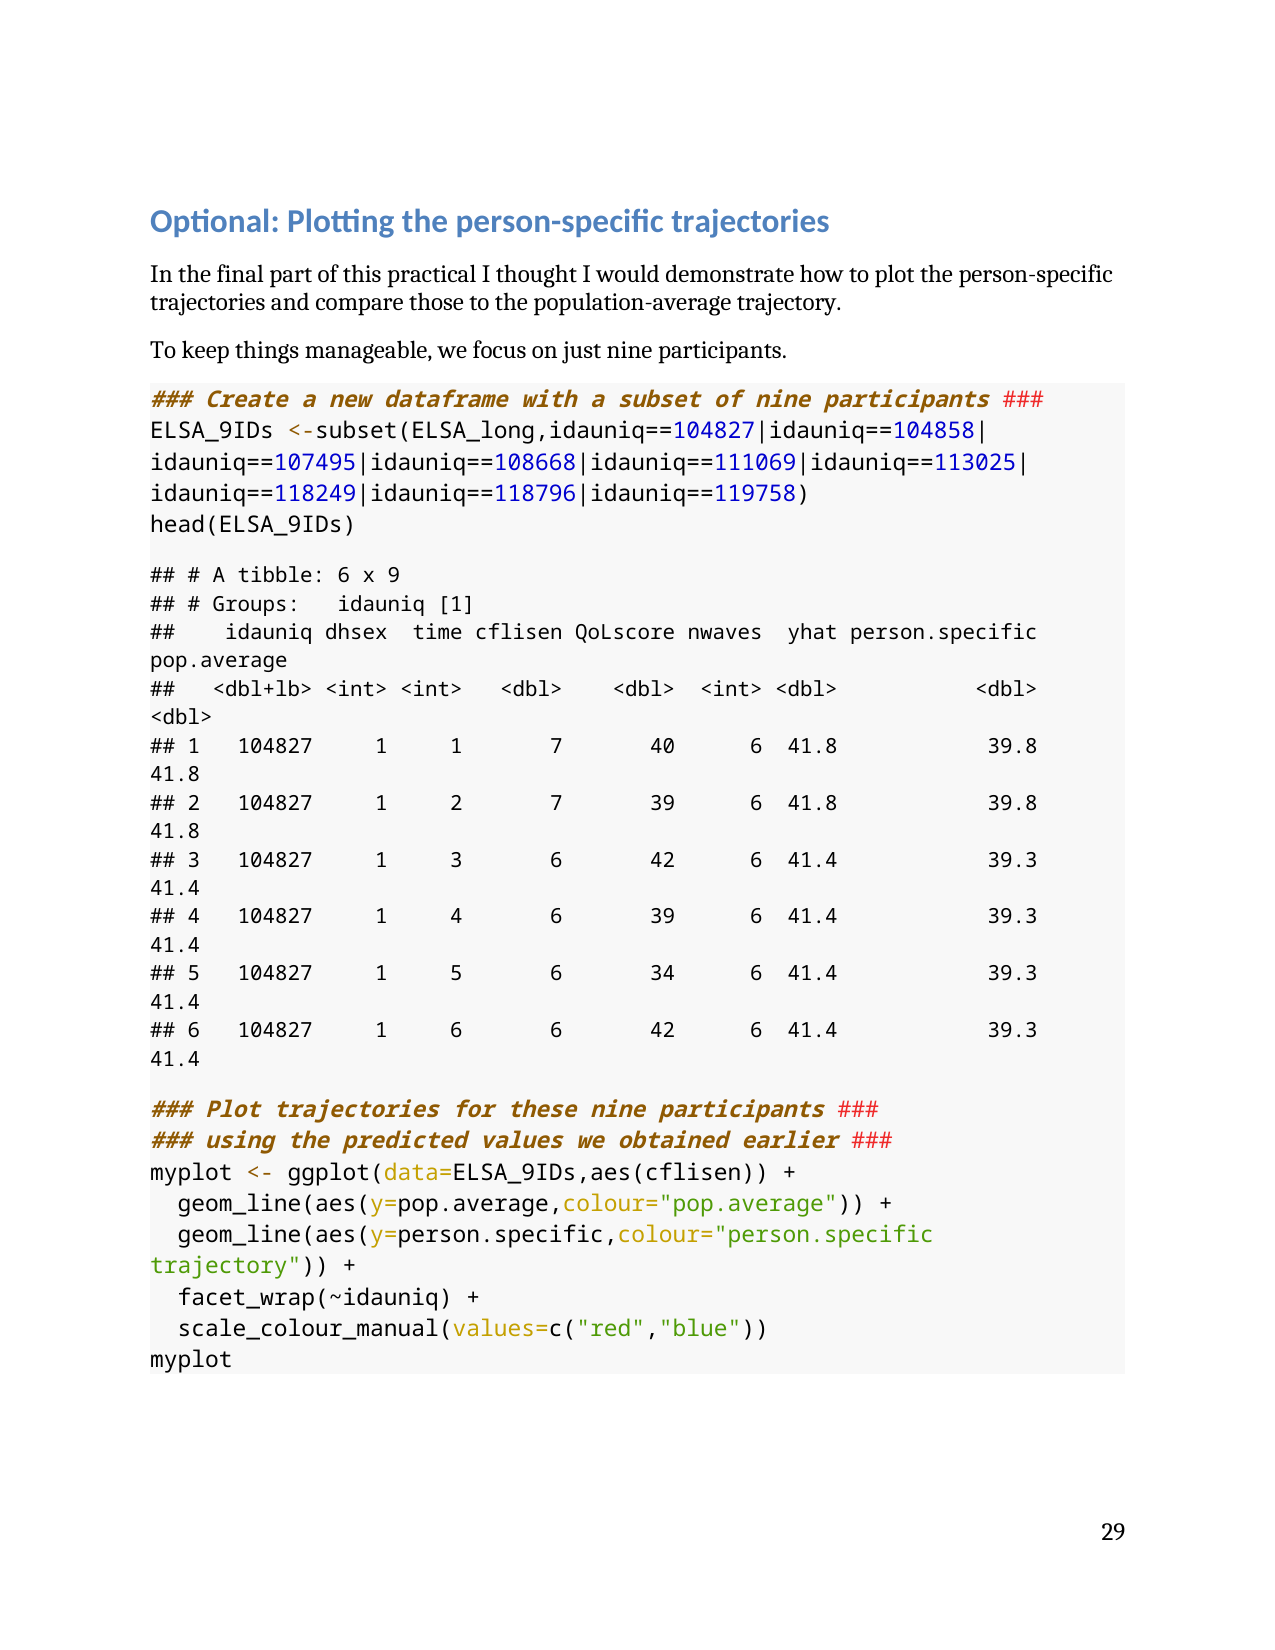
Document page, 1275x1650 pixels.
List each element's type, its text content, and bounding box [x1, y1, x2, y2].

text To keep things manageable, we focus on just nine participants. [150, 336, 1125, 364]
text ## # A tibble: 6 x 9 ## # Groups: idauniq [1] ## idauniq dhsex time cflisen QoLscore nwaves yhat person.specific pop.average ## <dbl+lb> <int> <int> <dbl> <dbl> <int> <dbl> <dbl> <dbl> ## 1 104827 1 1 7 40 6 41.8 39.8 41.8 ## 2 104827 1 2 7 39 6 41.8 39.8 41.8 ## 3 104827 1 3 6 42 6 41.4 39.3 41.4 ## 4 104827 1 4 6 39 6 41.4 39.3 41.4 ## 5 104827 1 5 6 34 6 41.4 39.3 41.4 ## 6 104827 1 6 6 42 6 41.4 39.3 41.4 [150, 560, 1125, 1072]
text ### Create a new dataframe with a subset of nine participants ### ELSA_9IDs <-subset(ELSA_long,idauniq==104827|idauniq==104858|idauniq==107495|idauniq==108668|idauniq==111069|idauniq==113025|idauniq==118249|idauniq==118796|idauniq==119758) head(ELSA_9IDs) [150, 383, 1125, 539]
text ### Plot trajectories for these nine participants ### ### using the predicted values we obtained earlier ### myplot <- ggplot(data=ELSA_9IDs,aes(cflisen)) + geom_line(aes(y=pop.average,colour="pop.average")) + geom_line(aes(y=person.specific,colour="person.specific trajectory")) + facet_wrap(~idauniq) + scale_colour_manual(values=c("red","blue")) myplot [232, 1093, 1125, 1374]
subtitle Optional: Plotting the person-specific trajectories [150, 200, 1125, 241]
text In the final part of this practical I thought I would demonstrate how to plot the person-specific trajectories and compare those to the population-average trajectory. [150, 259, 1125, 317]
